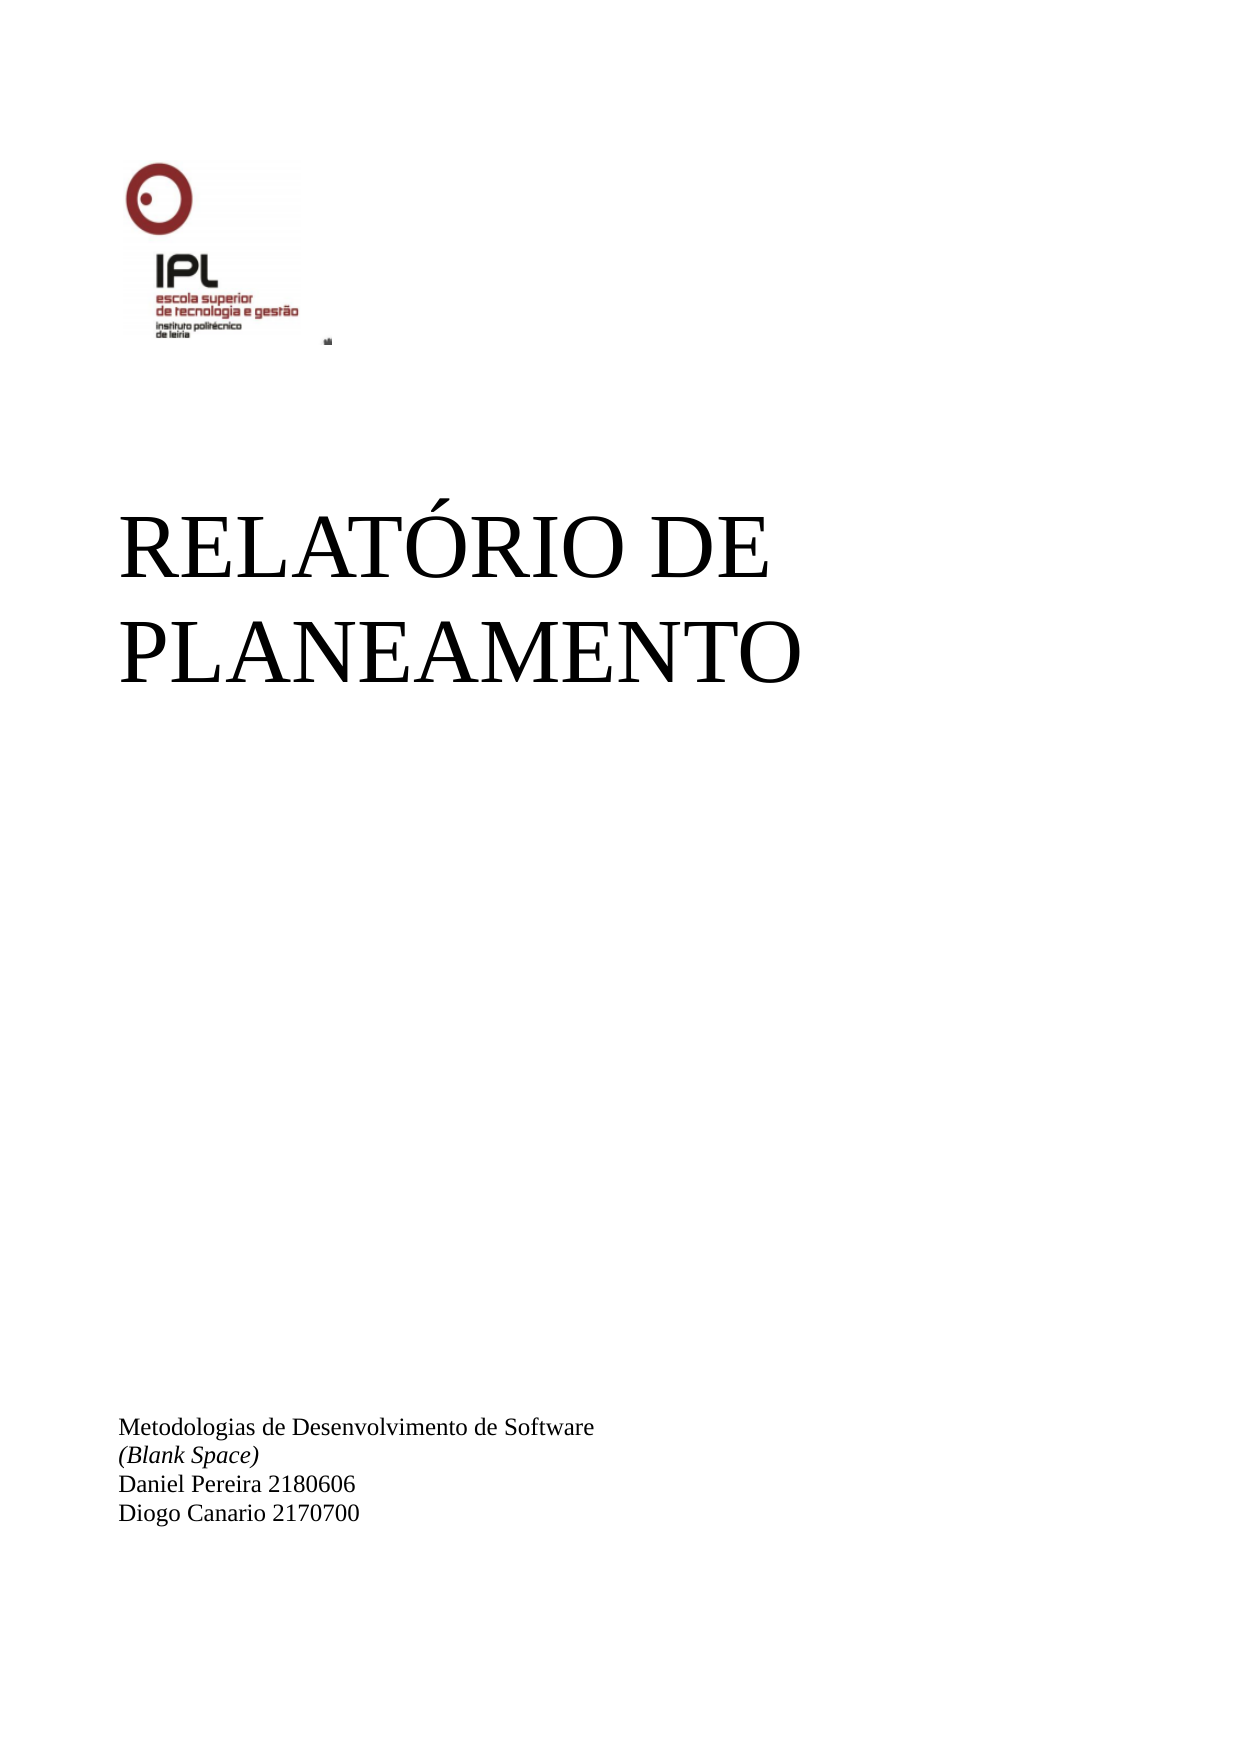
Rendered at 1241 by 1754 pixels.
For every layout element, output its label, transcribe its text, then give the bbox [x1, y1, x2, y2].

picture [118, 158, 332, 345]
text Daniel Pereira 2180606 [118, 1469, 1122, 1498]
text Metodologias de Desenvolvimento de Software [118, 1412, 1122, 1441]
text RELATÓRIO DE PLANEAMENTO [118, 492, 1122, 703]
text Diogo Canario 2170700 [118, 1498, 1122, 1527]
text (Blank Space) [118, 1441, 1122, 1469]
